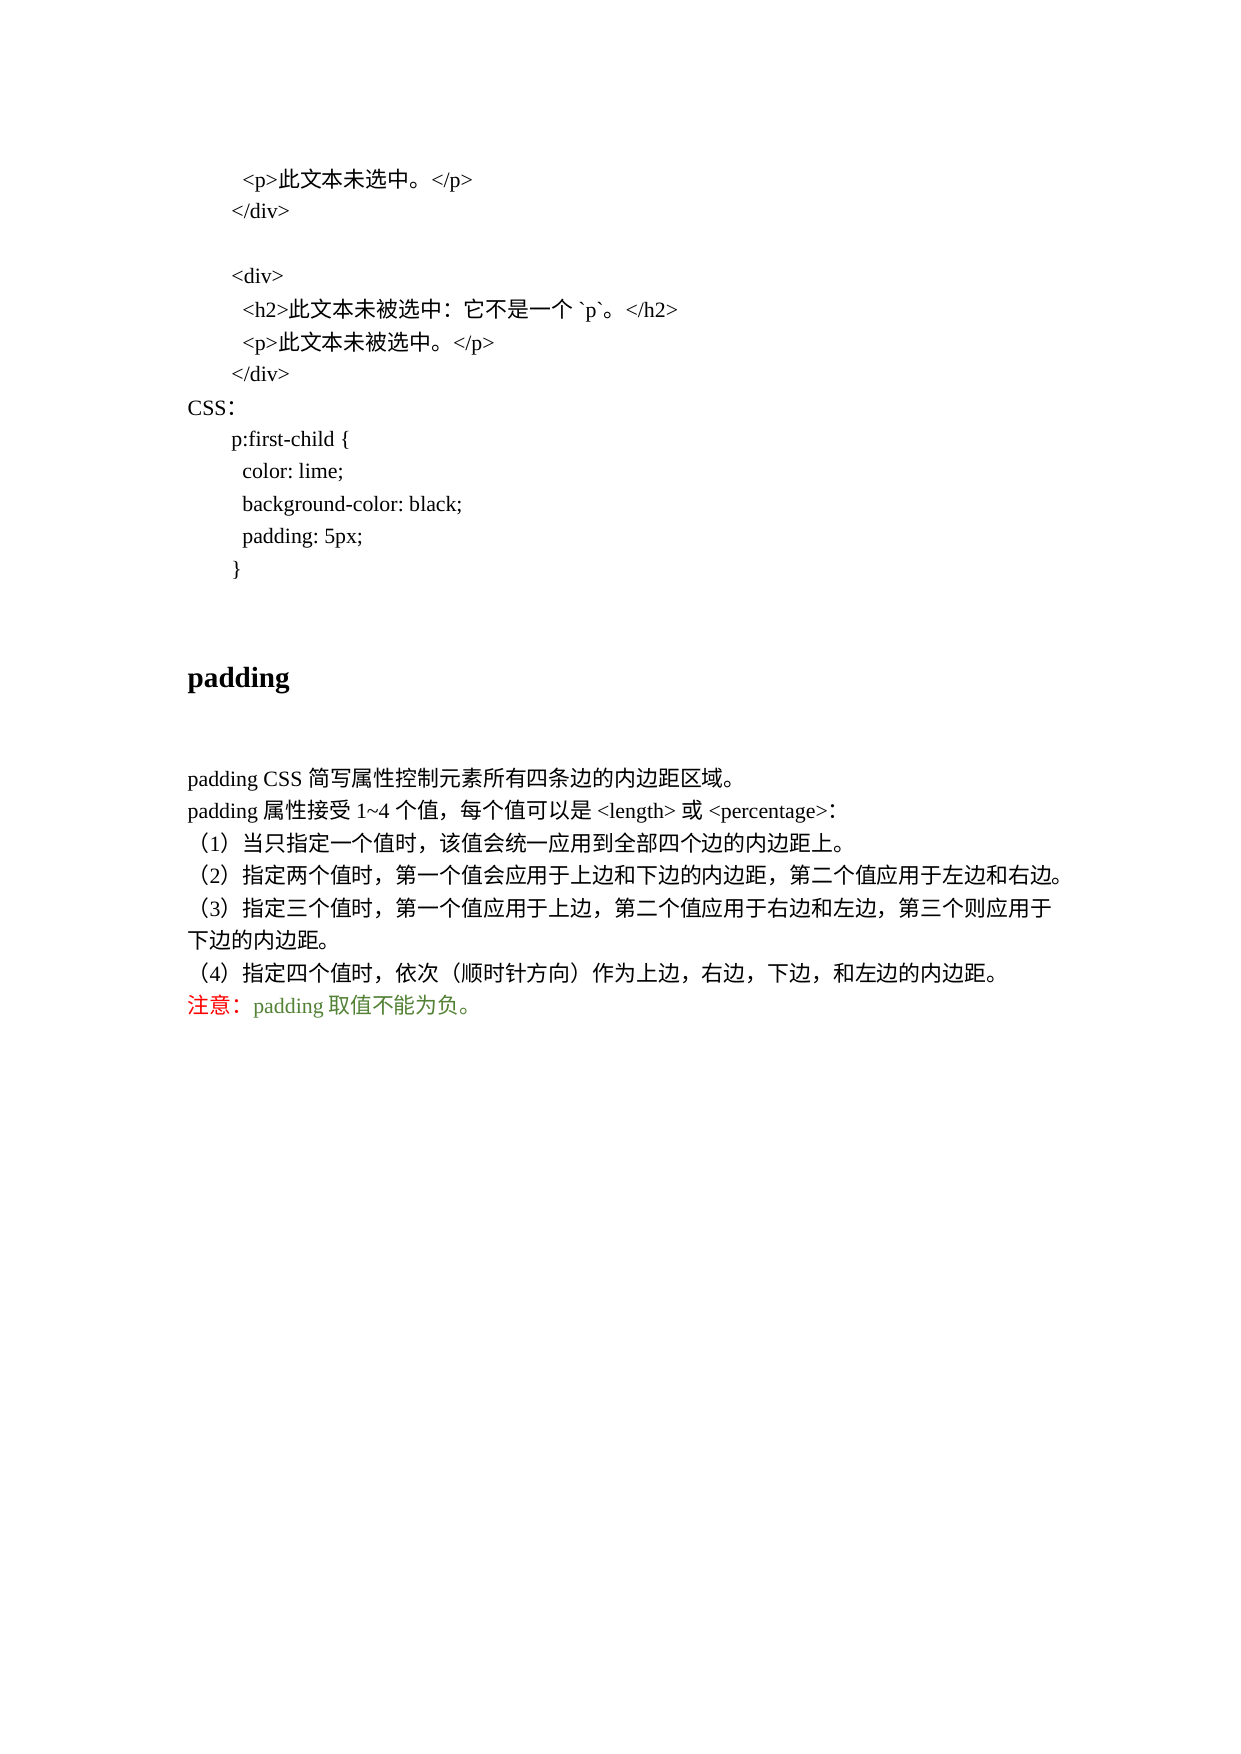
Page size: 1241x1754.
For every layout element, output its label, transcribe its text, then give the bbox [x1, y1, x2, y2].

text 注意：padding取值不能为负。 [187, 988, 1053, 1021]
subtitle padding [187, 644, 1053, 709]
text （4）指定四个值时，依次（顺时针方向）作为上边，右边，下边，和左边的内边距。 [187, 956, 1053, 988]
text <p>此文本未选中。</p> [231, 162, 1053, 194]
text <p>此文本未被选中。</p> [231, 324, 1053, 357]
text （3）指定三个值时，第一个值应用于上边，第二个值应用于右边和左边，第三个则应用于下边的内边距。 [187, 891, 1053, 956]
text </div> [231, 357, 1053, 389]
text <div> [231, 259, 1053, 292]
text <h2>此文本未被选中：它不是一个 `p`。</h2> [231, 292, 1053, 324]
text CSS： [187, 389, 1053, 422]
text padding: 5px; [231, 519, 1053, 552]
text （1）当只指定一个值时，该值会统一应用到全部四个边的内边距上。 [187, 826, 1053, 858]
text color: lime; [231, 454, 1053, 487]
text （2）指定两个值时，第一个值会应用于上边和下边的内边距，第二个值应用于左边和右边。 [187, 858, 1053, 891]
text padding CSS 简写属性控制元素所有四条边的内边距区域。 [187, 761, 1053, 793]
text </div> [231, 194, 1053, 227]
text padding 属性接受 1~4 个值，每个值可以是 <length> 或 <percentage>： [187, 793, 1053, 826]
text p:first-child { [231, 422, 1053, 454]
text background-color: black; [231, 487, 1053, 519]
text } [231, 552, 1053, 584]
